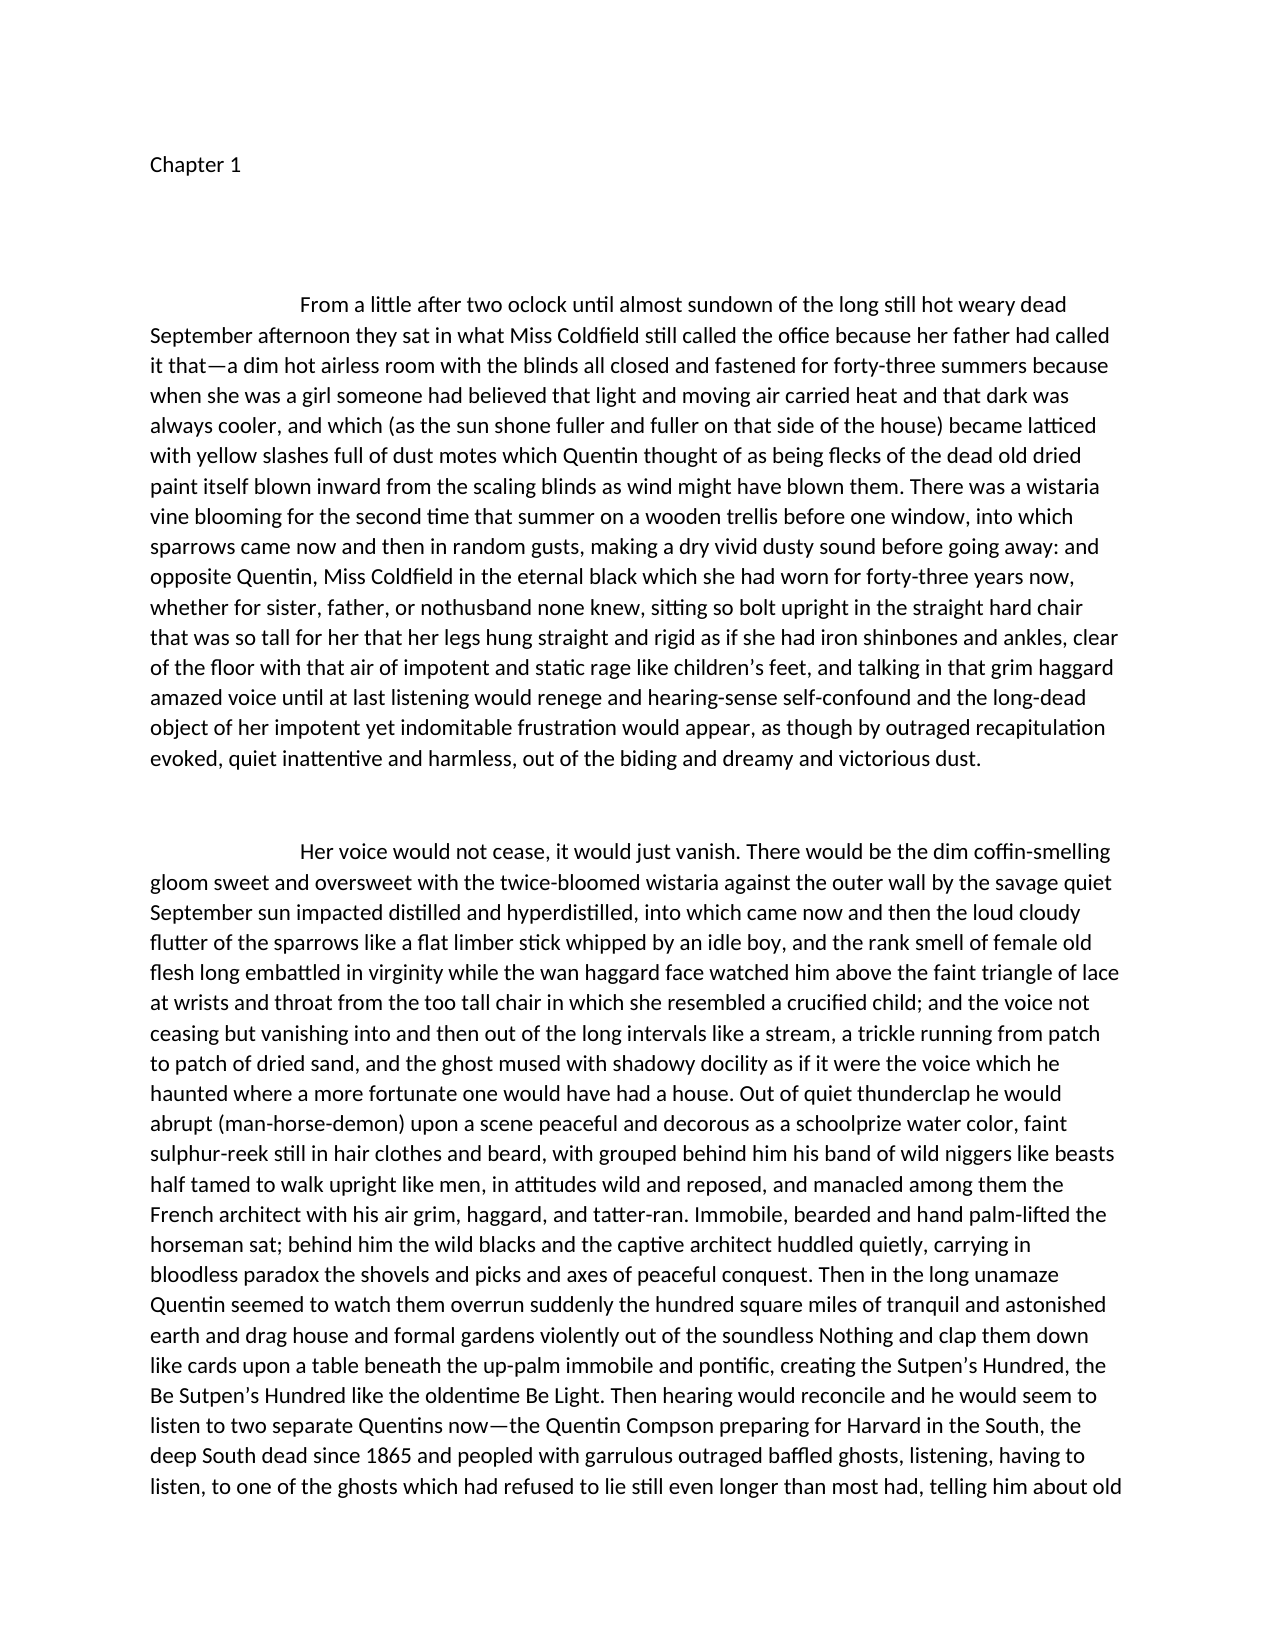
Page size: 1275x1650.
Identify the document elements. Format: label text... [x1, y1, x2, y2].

text Chapter 1 [150, 150, 1125, 178]
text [150, 837, 1125, 1500]
text From a little after two oclock until almost sundown of the long still hot weary dead September afternoon they sat in what Miss Coldfield still called the office because her father had called it that—a dim hot airless room with the blinds all closed and fastened for forty-three summers because when she was a girl someone had believed that light and moving air carried heat and that dark was always cooler, and which (as the sun shone fuller and fuller on that side of the house) became latticed with yellow slashes full of dust motes which Quentin thought of as being flecks of the dead old dried paint itself blown inward from the scaling blinds as wind might have blown them. There was a wistaria vine blooming for the second time that summer on a wooden trellis before one window, into which sparrows came now and then in random gusts, making a dry vivid dusty sound before going away: and opposite Quentin, Miss Coldfield in the eternal black which she had worn for forty-three years now, whether for sister, father, or nothusband none knew, sitting so bolt upright in the straight hard chair that was so tall for her that her legs hung straight and rigid as if she had iron shinbones and ankles, clear of the floor with that air of impotent and static rage like children’s feet, and talking in that grim haggard amazed voice until at last listening would renege and hearing-sense self-confound and the long-dead object of her impotent yet indomitable frustration would appear, as though by outraged recapitulation evoked, quiet inattentive and harmless, out of the biding and dreamy and victorious dust. [150, 291, 1125, 772]
